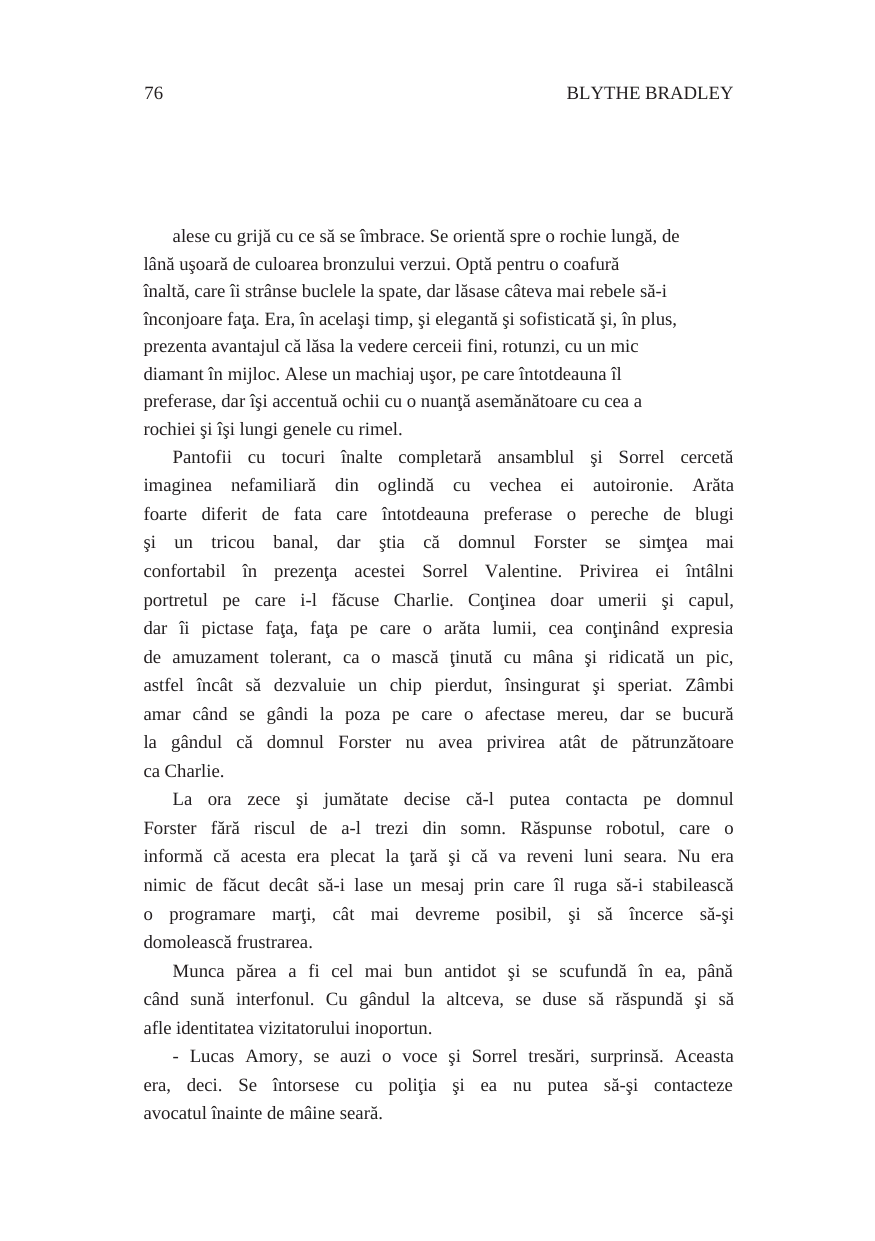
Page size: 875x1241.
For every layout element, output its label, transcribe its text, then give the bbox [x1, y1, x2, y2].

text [143, 221, 733, 441]
text La ora zece şi jumătate decise că-l putea contacta pe domnul Forster fără riscul de a-l trezi din somn. Răspunse robotul, care o informă că acesta era plecat la ţară şi că va reveni luni seara. Nu era nimic de făcut decât să-i lase un mesaj prin care îl ruga să-i stabilească o programare marţi, cât mai devreme posibil, şi să încerce să-şi domolească frustrarea. [143, 783, 735, 954]
text Munca părea a fi cel mai bun antidot şi se scufundă în ea, până când sună interfonul. Cu gândul la altceva, se duse să răspundă şi să afle identitatea vizitatorului inoportun. [143, 954, 735, 1040]
text - Lucas Amory, se auzi o voce şi Sorrel tresări, surprinsă. Aceasta era, deci. Se întorsese cu poliţia şi ea nu putea să-şi contacteze avocatul înainte de mâine seară. [143, 1040, 735, 1126]
text Pantofii cu tocuri înalte completară ansamblul şi Sorrel cercetă imaginea nefamiliară din oglindă cu vechea ei autoironie. Arăta foarte diferit de fata care întotdeauna preferase o pereche de blugi şi un tricou banal, dar ştia că domnul Forster se simţea mai confortabil în prezenţa acestei Sorrel Valentine. Privirea ei întâlni portretul pe care i-l făcuse Charlie. Conţinea doar umerii şi capul, dar îi pictase faţa, faţa pe care o arăta lumii, cea conţinând expresia de amuzament tolerant, ca o mască ţinută cu mâna şi ridicată un pic, astfel încât să dezvaluie un chip pierdut, însingurat şi speriat. Zâmbi amar când se gândi la poza pe care o afectase mereu, dar se bucură la gândul că domnul Forster nu avea privirea atât de pătrunzătoare ca Charlie. [143, 441, 735, 783]
